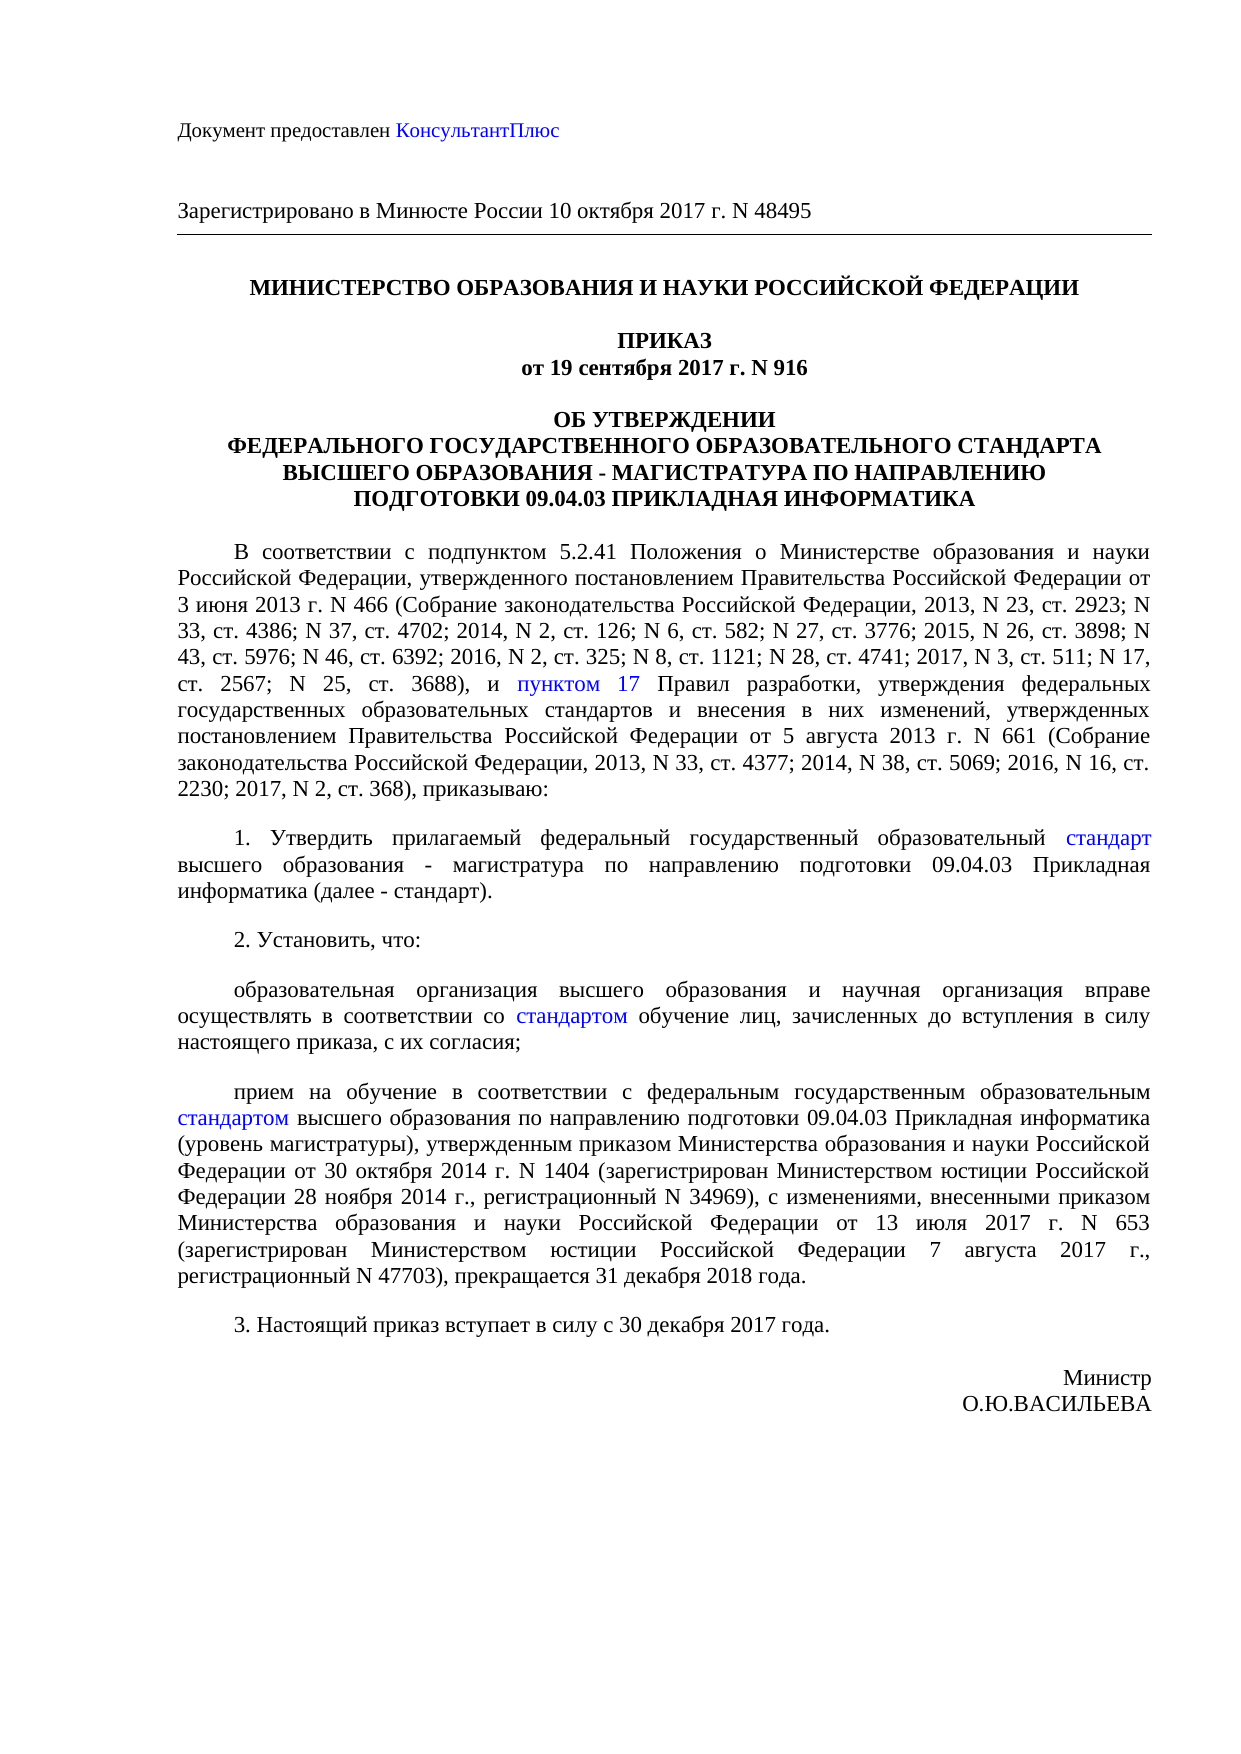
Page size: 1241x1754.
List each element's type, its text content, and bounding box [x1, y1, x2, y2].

text прием на обучение в соответствии с федеральным государственным образовательным стандартом высшего образования по направлению подготовки 09.04.03 Прикладная информатика (уровень магистратуры), утвержденным приказом Министерства образования и науки Российской Федерации от 30 октября 2014 г. N 1404 (зарегистрирован Министерством юстиции Российской Федерации 28 ноября 2014 г., регистрационный N 34969), с изменениями, внесенными приказом Министерства образования и науки Российской Федерации от 13 июля 2017 г. N 653 (зарегистрирован Министерством юстиции Российской Федерации 7 августа 2017 г., регистрационный N 47703), прекращается 31 декабря 2018 года. [177, 1078, 1152, 1288]
text В соответствии с подпунктом 5.2.41 Положения о Министерстве образования и науки Российской Федерации, утвержденного постановлением Правительства Российской Федерации от 3 июня 2013 г. N 466 (Собрание законодательства Российской Федерации, 2013, N 23, ст. 2923; N 33, ст. 4386; N 37, ст. 4702; 2014, N 2, ст. 126; N 6, ст. 582; N 27, ст. 3776; 2015, N 26, ст. 3898; N 43, ст. 5976; N 46, ст. 6392; 2016, N 2, ст. 325; N 8, ст. 1121; N 28, ст. 4741; 2017, N 3, ст. 511; N 17, ст. 2567; N 25, ст. 3688), и пунктом 17 Правил разработки, утверждения федеральных государственных образовательных стандартов и внесения в них изменений, утвержденных постановлением Правительства Российской Федерации от 5 августа 2013 г. N 661 (Собрание законодательства Российской Федерации, 2013, N 33, ст. 4377; 2014, N 38, ст. 5069; 2016, N 16, ст. 2230; 2017, N 2, ст. 368), приказываю: [177, 538, 1152, 802]
title Документ предоставлен КонсультантПлюс [177, 118, 1152, 171]
title от 19 сентября 2017 г. N 916 [177, 353, 1152, 380]
text Министр [177, 1364, 1152, 1391]
title ОБ УТВЕРЖДЕНИИ [177, 406, 1152, 433]
title ПРИКАЗ [177, 327, 1152, 353]
text 1. Утвердить прилагаемый федеральный государственный образовательный стандарт высшего образования - магистратура по направлению подготовки 09.04.03 Прикладная информатика (далее - стандарт). [177, 824, 1152, 903]
text образовательная организация высшего образования и научная организация вправе осуществлять в соответствии со стандартом обучение лиц, зачисленных до вступления в силу настоящего приказа, с их согласия; [177, 976, 1152, 1055]
text 3. Настоящий приказ вступает в силу с 30 декабря 2017 года. [177, 1311, 1152, 1338]
text О.Ю.ВАСИЛЬЕВА [177, 1391, 1152, 1417]
title МИНИСТЕРСТВО ОБРАЗОВАНИЯ И НАУКИ РОССИЙСКОЙ ФЕДЕРАЦИИ [177, 274, 1152, 301]
title ФЕДЕРАЛЬНОГО ГОСУДАРСТВЕННОГО ОБРАЗОВАТЕЛЬНОГО СТАНДАРТА [177, 433, 1152, 459]
title ПОДГОТОВКИ 09.04.03 ПРИКЛАДНАЯ ИНФОРМАТИКА [177, 485, 1152, 512]
text Зарегистрировано в Минюсте России 10 октября 2017 г. N 48495 [177, 197, 1152, 223]
title ВЫСШЕГО ОБРАЗОВАНИЯ - МАГИСТРАТУРА ПО НАПРАВЛЕНИЮ [177, 459, 1152, 485]
text 2. Установить, что: [177, 926, 1152, 953]
